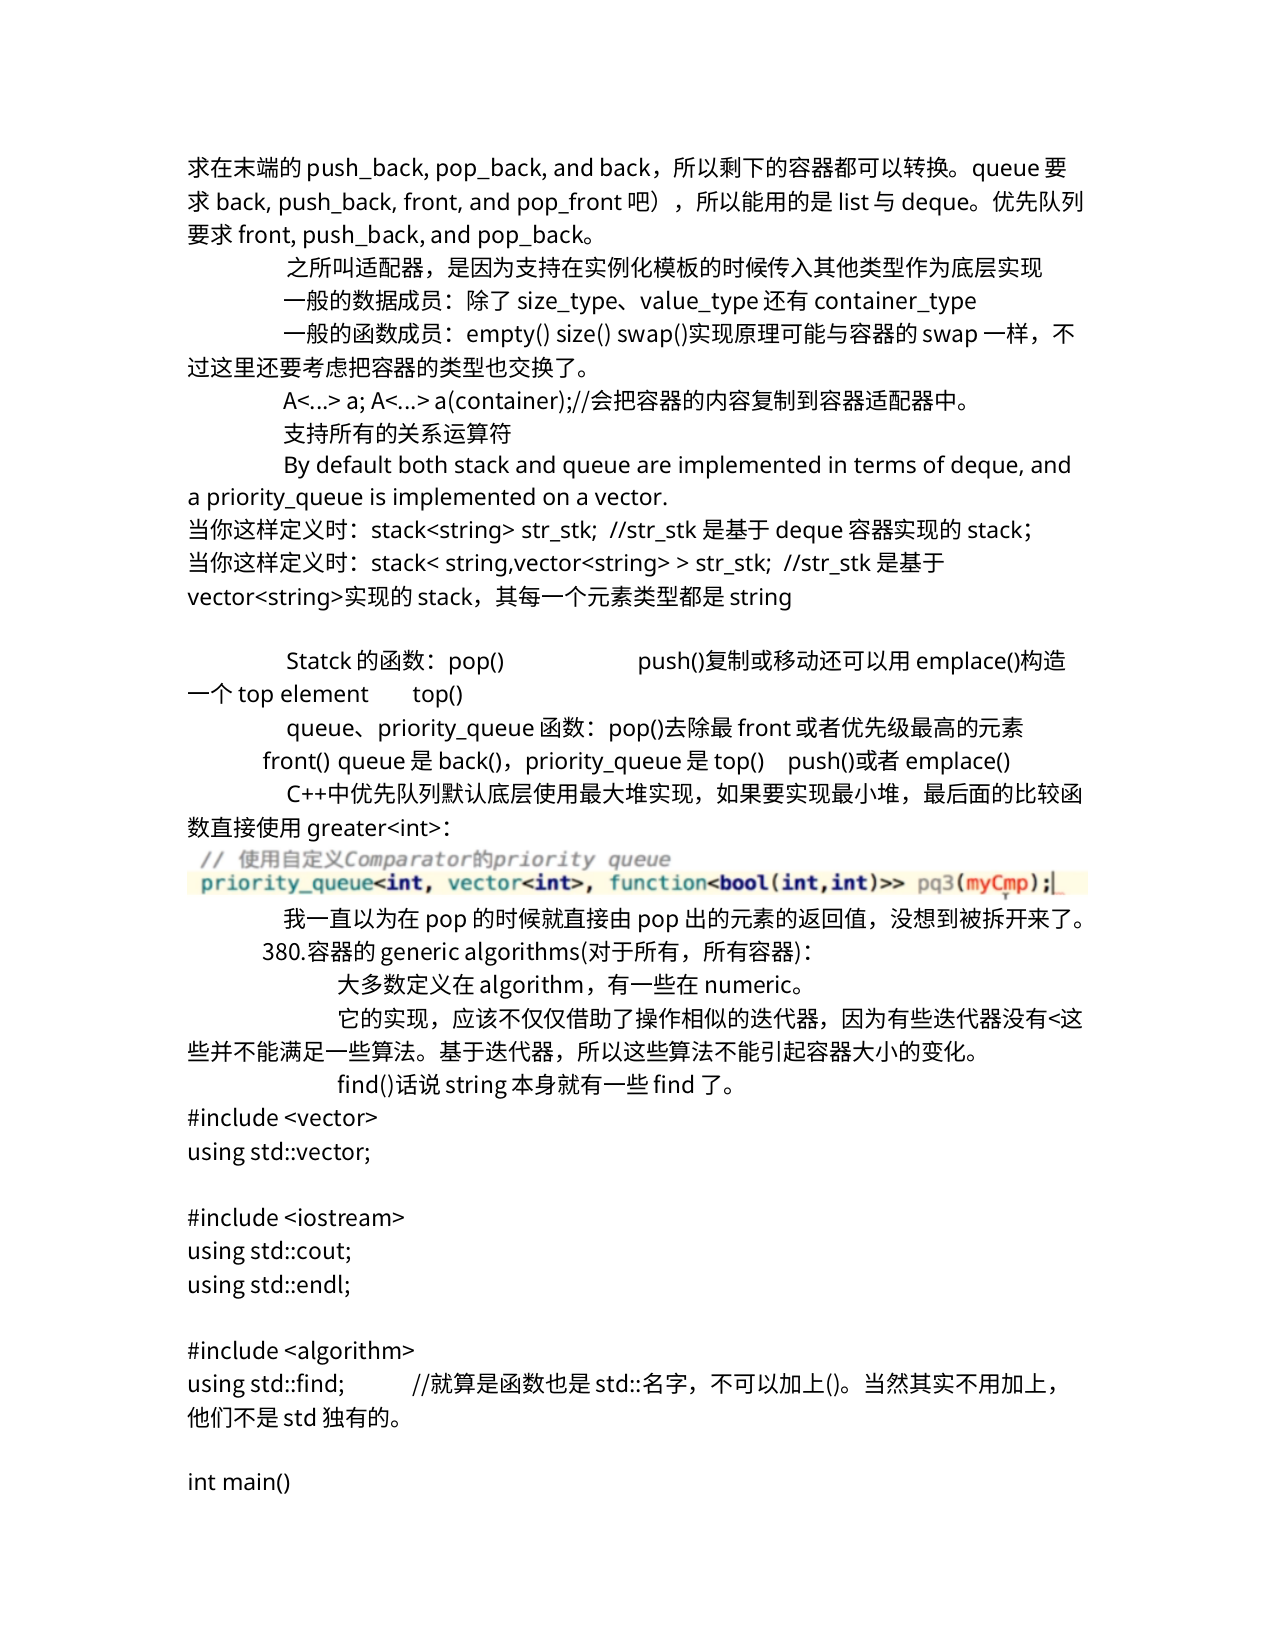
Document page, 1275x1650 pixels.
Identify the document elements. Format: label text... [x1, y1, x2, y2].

text 一般的数据成员：除了size_type、value_type还有container_type [187, 283, 1087, 316]
text using std::find; //就算是函数也是std::名字，不可以加上()。当然其实不用加上，他们不是std独有的。 [187, 1366, 1087, 1433]
text 当你这样定义时：stack< string,vector<string> > str_stk; //str_stk是基于vector<string>实现的stack，其每一个元素类型都是string [187, 545, 1087, 612]
text find()话说string本身就有一些find了。 [187, 1067, 1087, 1100]
text 大多数定义在algorithm，有一些在numeric。 [187, 967, 1087, 1001]
text 我一直以为在pop的时候就直接由pop出的元素的返回值，没想到被拆开来了。 [187, 901, 1087, 934]
picture [187, 842, 1088, 901]
text #include <algorithm> [187, 1333, 1087, 1366]
text using std::endl; [187, 1266, 1087, 1300]
text 当你这样定义时：stack<string> str_stk; //str_stk是基于deque容器实现的stack； [187, 512, 1087, 545]
text using std::vector; [187, 1133, 1087, 1167]
text 380.容器的generic algorithms(对于所有，所有容器)： [187, 934, 1087, 967]
text By default both stack and queue are implemented in terms of deque, and a priority_queue is implemented on a vector. [187, 449, 1087, 512]
text 支持所有的关系运算符 [187, 416, 1087, 449]
text queue、priority_queue函数：pop()去除最front或者优先级最高的元素 front() queue是back()，priority_queue是top() push()或者emplace() [187, 710, 1087, 776]
text Statck的函数：pop() push()复制或移动还可以用emplace()构造一个top element top() [187, 643, 1087, 710]
text #include <vector> [187, 1100, 1087, 1133]
text 它的实现，应该不仅仅借助了操作相似的迭代器，因为有些迭代器没有<这些并不能满足一些算法。基于迭代器，所以这些算法不能引起容器大小的变化。 [187, 1001, 1087, 1067]
text #include <iostream> [187, 1200, 1087, 1233]
text 一般的函数成员：empty() size() swap()实现原理可能与容器的swap一样，不过这里还要考虑把容器的类型也交换了。 [187, 316, 1087, 383]
text int main() [187, 1466, 1087, 1497]
text C++中优先队列默认底层使用最大堆实现，如果要实现最小堆，最后面的比较函数直接使用greater<int>： [187, 776, 1087, 842]
text A<...> a; A<...> a(container);//会把容器的内容复制到容器适配器中。 [187, 383, 1087, 416]
text using std::cout; [187, 1233, 1087, 1266]
text 之所叫适配器，是因为支持在实例化模板的时候传入其他类型作为底层实现 [187, 250, 1087, 283]
